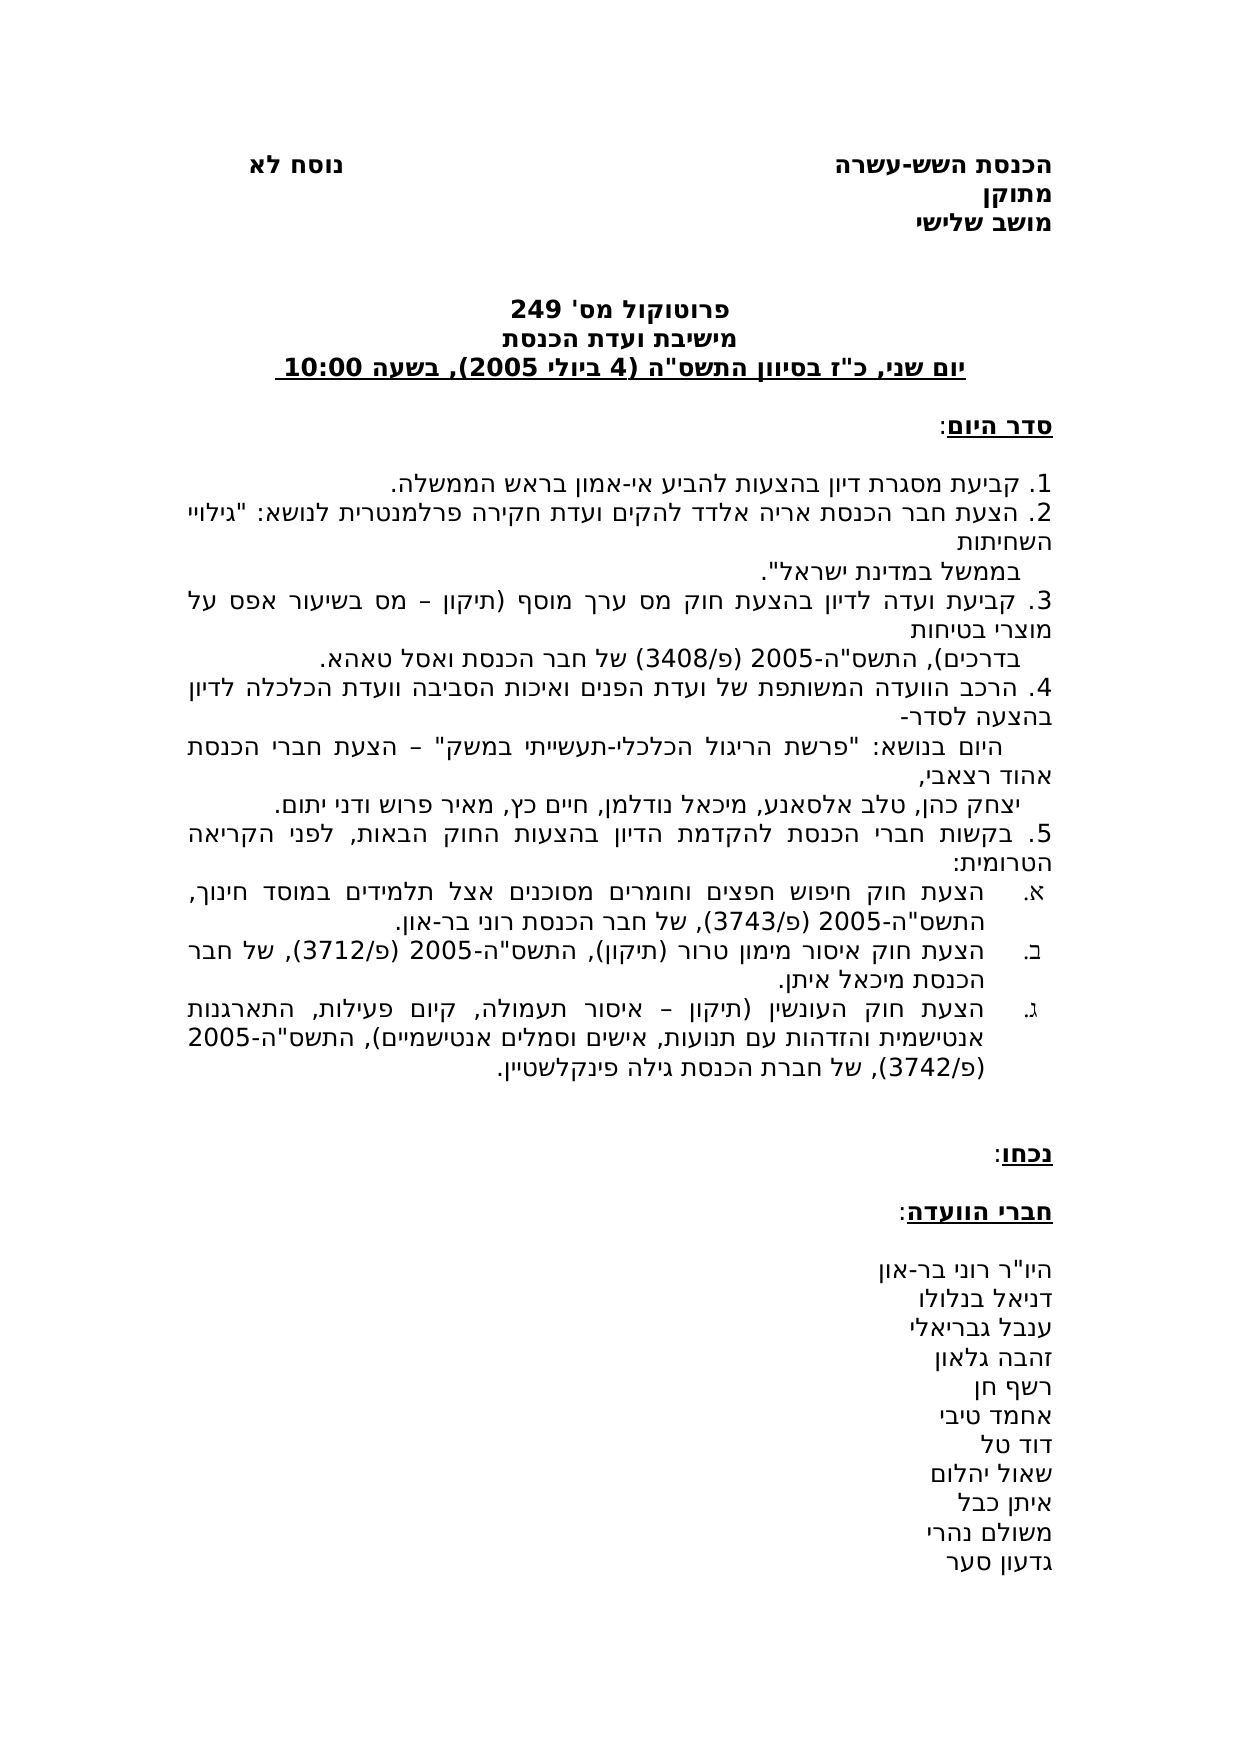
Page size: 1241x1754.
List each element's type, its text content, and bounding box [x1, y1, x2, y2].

text סדר היום: [187, 411, 1053, 440]
list הצעת חוק העונשין (תיקון – איסור תעמולה, קיום פעילות, התארגנות אנטישמית והזדהות עם תנועות, אישים וסמלים אנטישמיים), התשס"ה-2005 (פ/3742), של חברת הכנסת גילה פינקלשטיין. [187, 994, 1023, 1082]
text היום בנושא: "פרשת הריגול הכלכלי-תעשייתי במשק" – הצעת חברי הכנסת אהוד רצאבי, [187, 732, 1053, 790]
text 1. קביעת מסגרת דיון בהצעות להביע אי-אמון בראש הממשלה. [187, 469, 1053, 498]
text יצחק כהן, טלב אלסאנע, מיכאל נודלמן, חיים כץ, מאיר פרוש ודני יתום. [187, 790, 1053, 819]
text דוד טל [187, 1430, 1053, 1459]
text 2. הצעת חבר הכנסת אריה אלדד להקים ועדת חקירה פרלמנטרית לנושא: "גילויי השחיתות [187, 498, 1053, 557]
text אחמד טיבי [187, 1401, 1053, 1430]
text גדעון סער [187, 1547, 1053, 1576]
text יום שני, כ"ז בסיוון התשס"ה (4 ביולי 2005), בשעה 10:00 [187, 353, 1053, 382]
subtitle מישיבת ועדת הכנסת [187, 324, 1053, 353]
list הצעת חוק חיפוש חפצים וחומרים מסוכנים אצל תלמידים במוסד חינוך, התשס"ה-2005 (פ/3743), של חבר הכנסת רוני בר-און. [187, 877, 1023, 936]
text 4. הרכב הוועדה המשותפת של ועדת הפנים ואיכות הסביבה וועדת הכלכלה לדיון בהצעה לסדר- [187, 673, 1053, 732]
text בדרכים), התשס"ה-2005 (פ/3408) של חבר הכנסת ואסל טאהא. [187, 644, 1053, 673]
subtitle פרוטוקול מס' 249 [187, 295, 1053, 324]
text חברי הוועדה: [187, 1197, 1053, 1227]
text רשף חן [187, 1372, 1053, 1401]
text משולם נהרי [187, 1518, 1053, 1547]
text שאול יהלום [187, 1459, 1053, 1489]
text 5. בקשות חברי הכנסת להקדמת הדיון בהצעות החוק הבאות, לפני הקריאה הטרומית: [187, 819, 1053, 877]
subtitle הכנסת השש-עשרה נוסח לא מתוקן [187, 150, 1053, 208]
text זהבה גלאון [187, 1343, 1053, 1372]
text מושב שלישי [187, 208, 1053, 237]
text היו"ר רוני בר-און [187, 1255, 1053, 1284]
text איתן כבל [187, 1489, 1053, 1518]
text ענבל גבריאלי [187, 1314, 1053, 1343]
text דניאל בנלולו [187, 1284, 1053, 1314]
text 3. קביעת ועדה לדיון בהצעת חוק מס ערך מוסף (תיקון – מס בשיעור אפס על מוצרי בטיחות [187, 586, 1053, 644]
text נכחו: [187, 1139, 1053, 1169]
text בממשל במדינת ישראל". [187, 557, 1053, 586]
list הצעת חוק איסור מימון טרור (תיקון), התשס"ה-2005 (פ/3712), של חבר הכנסת מיכאל איתן. [187, 936, 1023, 994]
